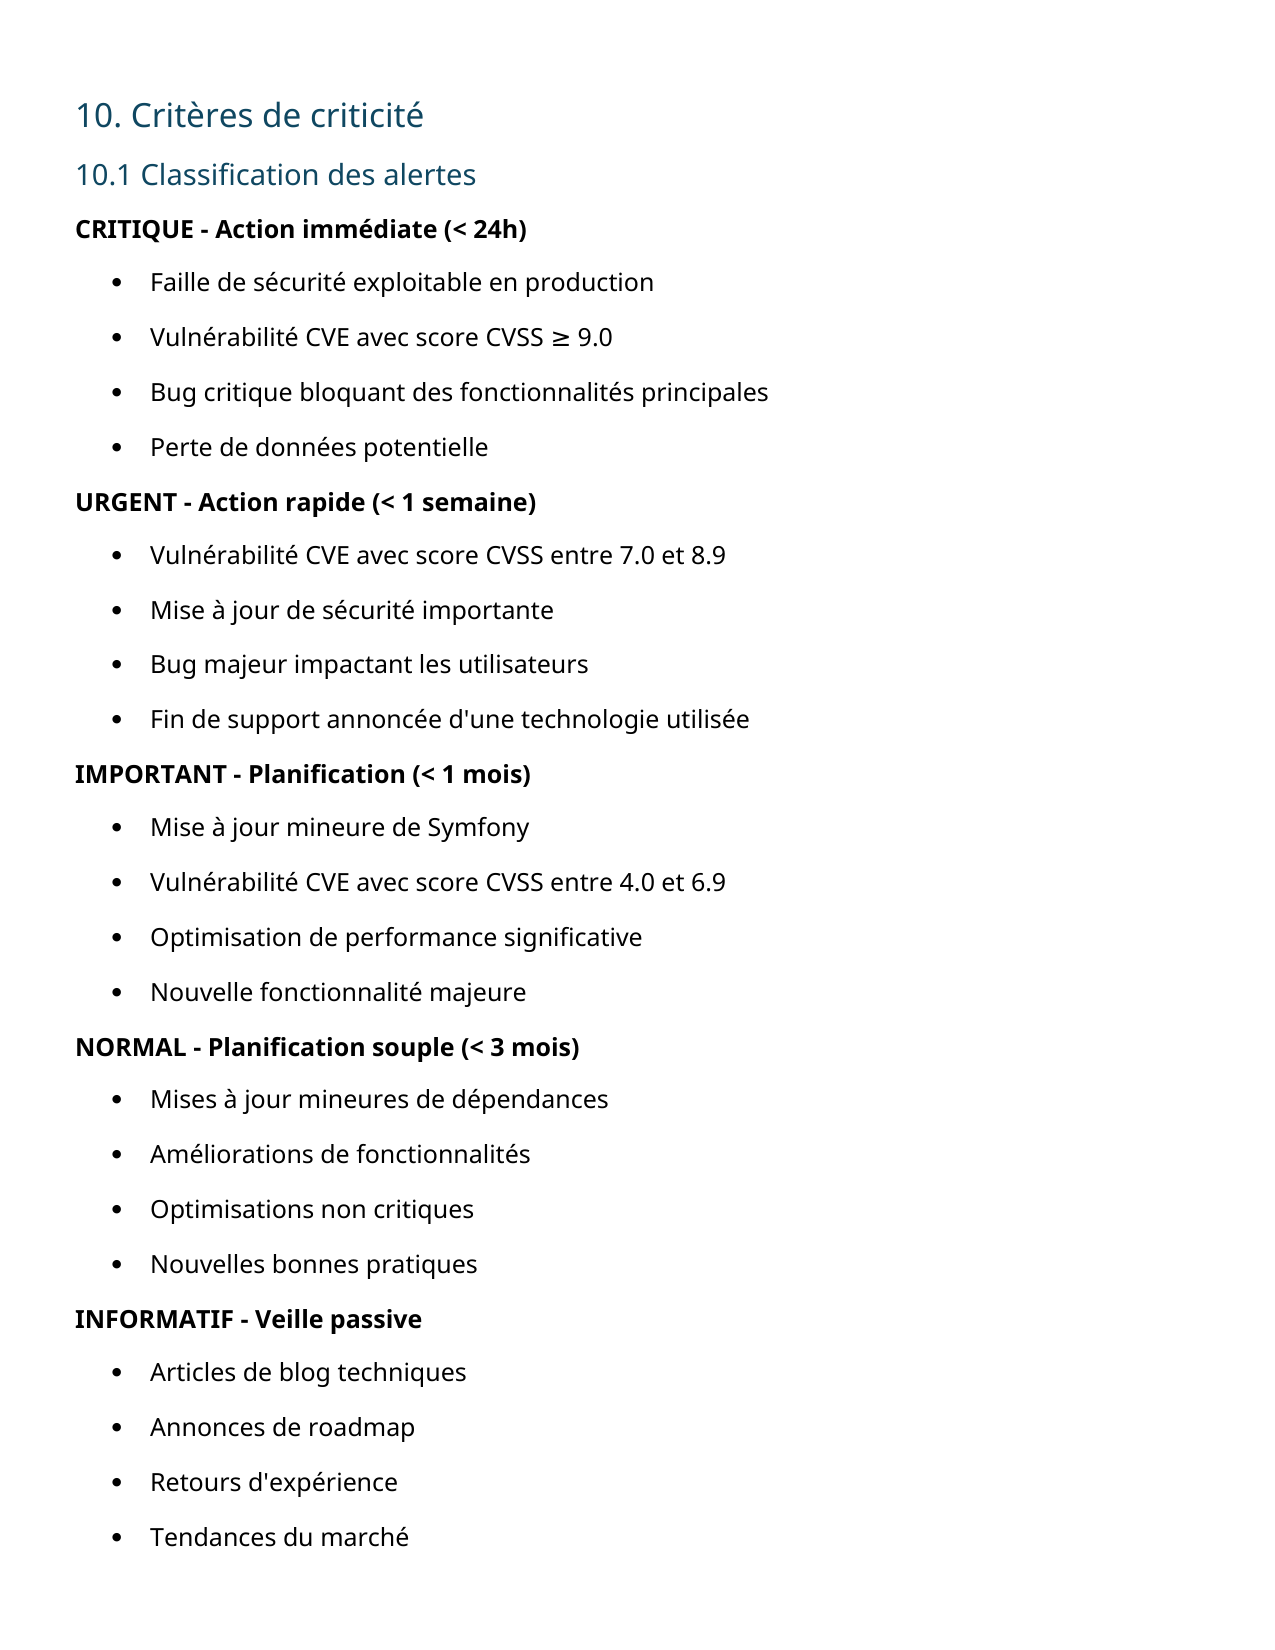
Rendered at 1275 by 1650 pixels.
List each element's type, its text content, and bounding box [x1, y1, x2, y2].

list Mise à jour mineure de Symfony [112, 810, 1200, 844]
list Nouvelle fonctionnalité majeure [112, 974, 1200, 1008]
list Faille de sécurité exploitable en production [112, 265, 1200, 299]
list Bug critique bloquant des fonctionnalités principales [112, 375, 1200, 409]
list Perte de données potentielle [112, 430, 1200, 464]
list Améliorations de fonctionnalités [112, 1137, 1200, 1171]
list Vulnérabilité CVE avec score CVSS ≥ 9.0 [112, 320, 1200, 354]
list Annonces de roadmap [112, 1409, 1200, 1443]
list Mises à jour mineures de dépendances [112, 1082, 1200, 1116]
list Optimisation de performance significative [112, 919, 1200, 954]
text NORMAL - Planification souple (< 3 mois) [75, 1029, 1200, 1063]
text URGENT - Action rapide (< 1 semaine) [75, 484, 1200, 519]
list Vulnérabilité CVE avec score CVSS entre 7.0 et 8.9 [112, 537, 1200, 571]
list Tendances du marché [112, 1519, 1200, 1553]
subtitle 10.1 Classification des alertes [75, 154, 1200, 193]
list Retours d'expérience [112, 1464, 1200, 1498]
text INFORMATIF - Veille passive [75, 1302, 1200, 1336]
list Nouvelles bonnes pratiques [112, 1247, 1200, 1281]
list Bug majeur impactant les utilisateurs [112, 647, 1200, 681]
list Fin de support annoncée d'une technologie utilisée [112, 702, 1200, 736]
text CRITIQUE - Action immédiate (< 24h) [75, 212, 1200, 246]
list Optimisations non critiques [112, 1192, 1200, 1226]
list Articles de blog techniques [112, 1354, 1200, 1389]
list Vulnérabilité CVE avec score CVSS entre 4.0 et 6.9 [112, 865, 1200, 899]
list Mise à jour de sécurité importante [112, 592, 1200, 626]
subtitle 10. Critères de criticité [75, 92, 1200, 137]
text IMPORTANT - Planification (< 1 mois) [75, 757, 1200, 791]
